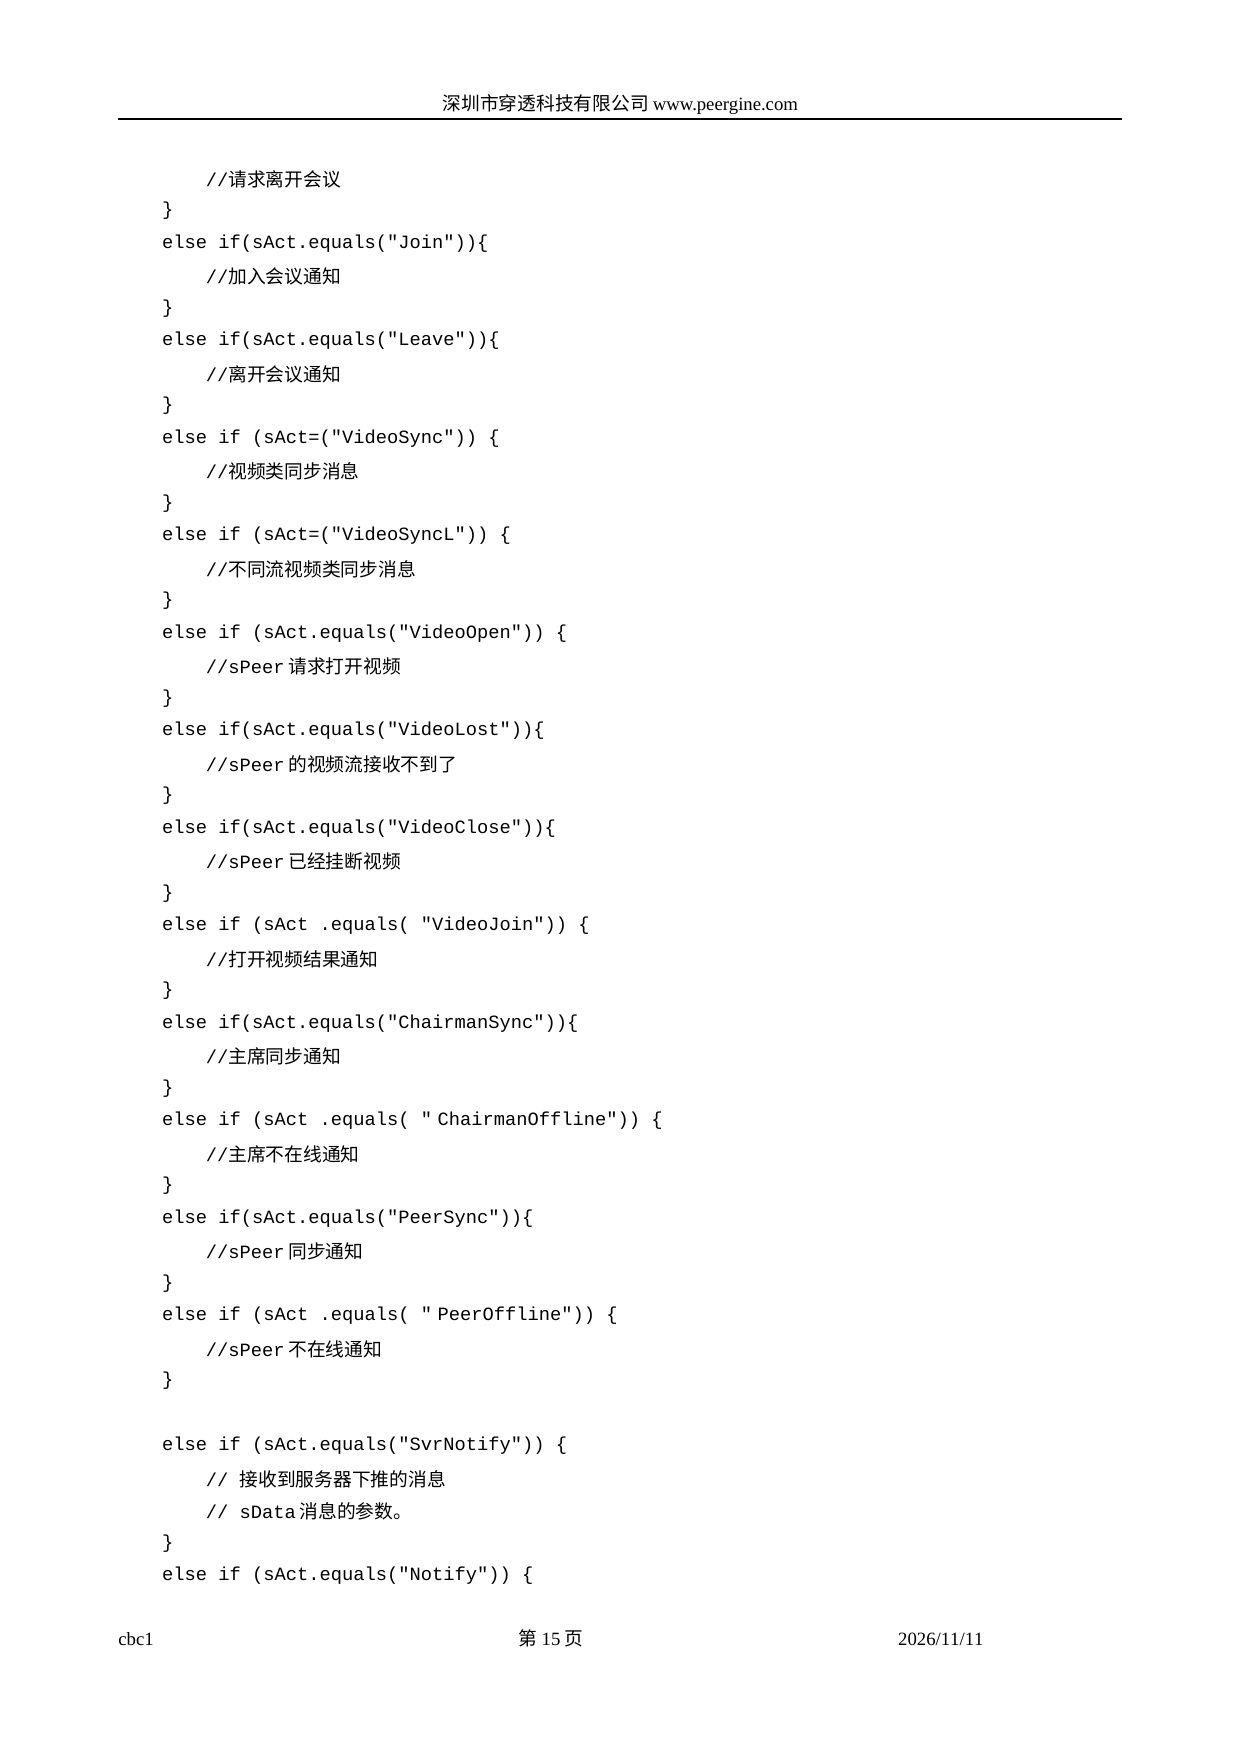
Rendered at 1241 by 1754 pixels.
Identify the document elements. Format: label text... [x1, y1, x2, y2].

text else if (sAct .equals( " ChairmanOffline")) { [118, 1104, 1122, 1137]
text else if (sAct=("VideoSyncL")) { [118, 519, 1122, 552]
text } [118, 194, 1122, 227]
text else if (sAct.equals("VideoOpen")) { [118, 617, 1122, 649]
text else if(sAct.equals("PeerSync")){ [118, 1202, 1122, 1234]
text //sPeer的视频流接收不到了 [118, 747, 1122, 779]
text } [118, 389, 1122, 422]
text else if (sAct.equals("SvrNotify")) { [118, 1429, 1122, 1462]
text } [118, 1169, 1122, 1202]
text else if(sAct.equals("VideoClose")){ [118, 812, 1122, 844]
text //不同流视频类同步消息 [118, 552, 1122, 584]
text } [118, 1072, 1122, 1104]
text //sPeer已经挂断视频 [118, 844, 1122, 877]
text // sData消息的参数。 [118, 1494, 1122, 1527]
text // 接收到服务器下推的消息 [118, 1462, 1122, 1494]
text else if (sAct .equals( " PeerOffline")) { [118, 1299, 1122, 1332]
text //视频类同步消息 [118, 454, 1122, 487]
text } [118, 292, 1122, 324]
text } [118, 584, 1122, 617]
text } [118, 1527, 1122, 1559]
text else if (sAct.equals("Notify")) { [118, 1559, 1122, 1592]
text } [118, 682, 1122, 714]
text else if(sAct.equals("VideoLost")){ [118, 714, 1122, 747]
text //离开会议通知 [118, 357, 1122, 389]
text //sPeer不在线通知 [118, 1332, 1122, 1364]
text } [118, 487, 1122, 519]
text } [118, 974, 1122, 1007]
text //sPeer同步通知 [118, 1234, 1122, 1267]
text //加入会议通知 [118, 259, 1122, 292]
text } [118, 1267, 1122, 1299]
text else if(sAct.equals("ChairmanSync")){ [118, 1007, 1122, 1039]
text //主席同步通知 [118, 1039, 1122, 1072]
text //请求离开会议 [118, 162, 1122, 194]
text //打开视频结果通知 [118, 942, 1122, 974]
text else if(sAct.equals("Leave")){ [118, 324, 1122, 357]
text else if(sAct.equals("Join")){ [118, 227, 1122, 259]
text } [118, 1364, 1122, 1397]
text //主席不在线通知 [118, 1137, 1122, 1169]
text } [118, 779, 1122, 812]
text else if (sAct .equals( "VideoJoin")) { [118, 909, 1122, 942]
text //sPeer请求打开视频 [118, 649, 1122, 682]
text } [118, 877, 1122, 909]
text else if (sAct=("VideoSync")) { [118, 422, 1122, 454]
